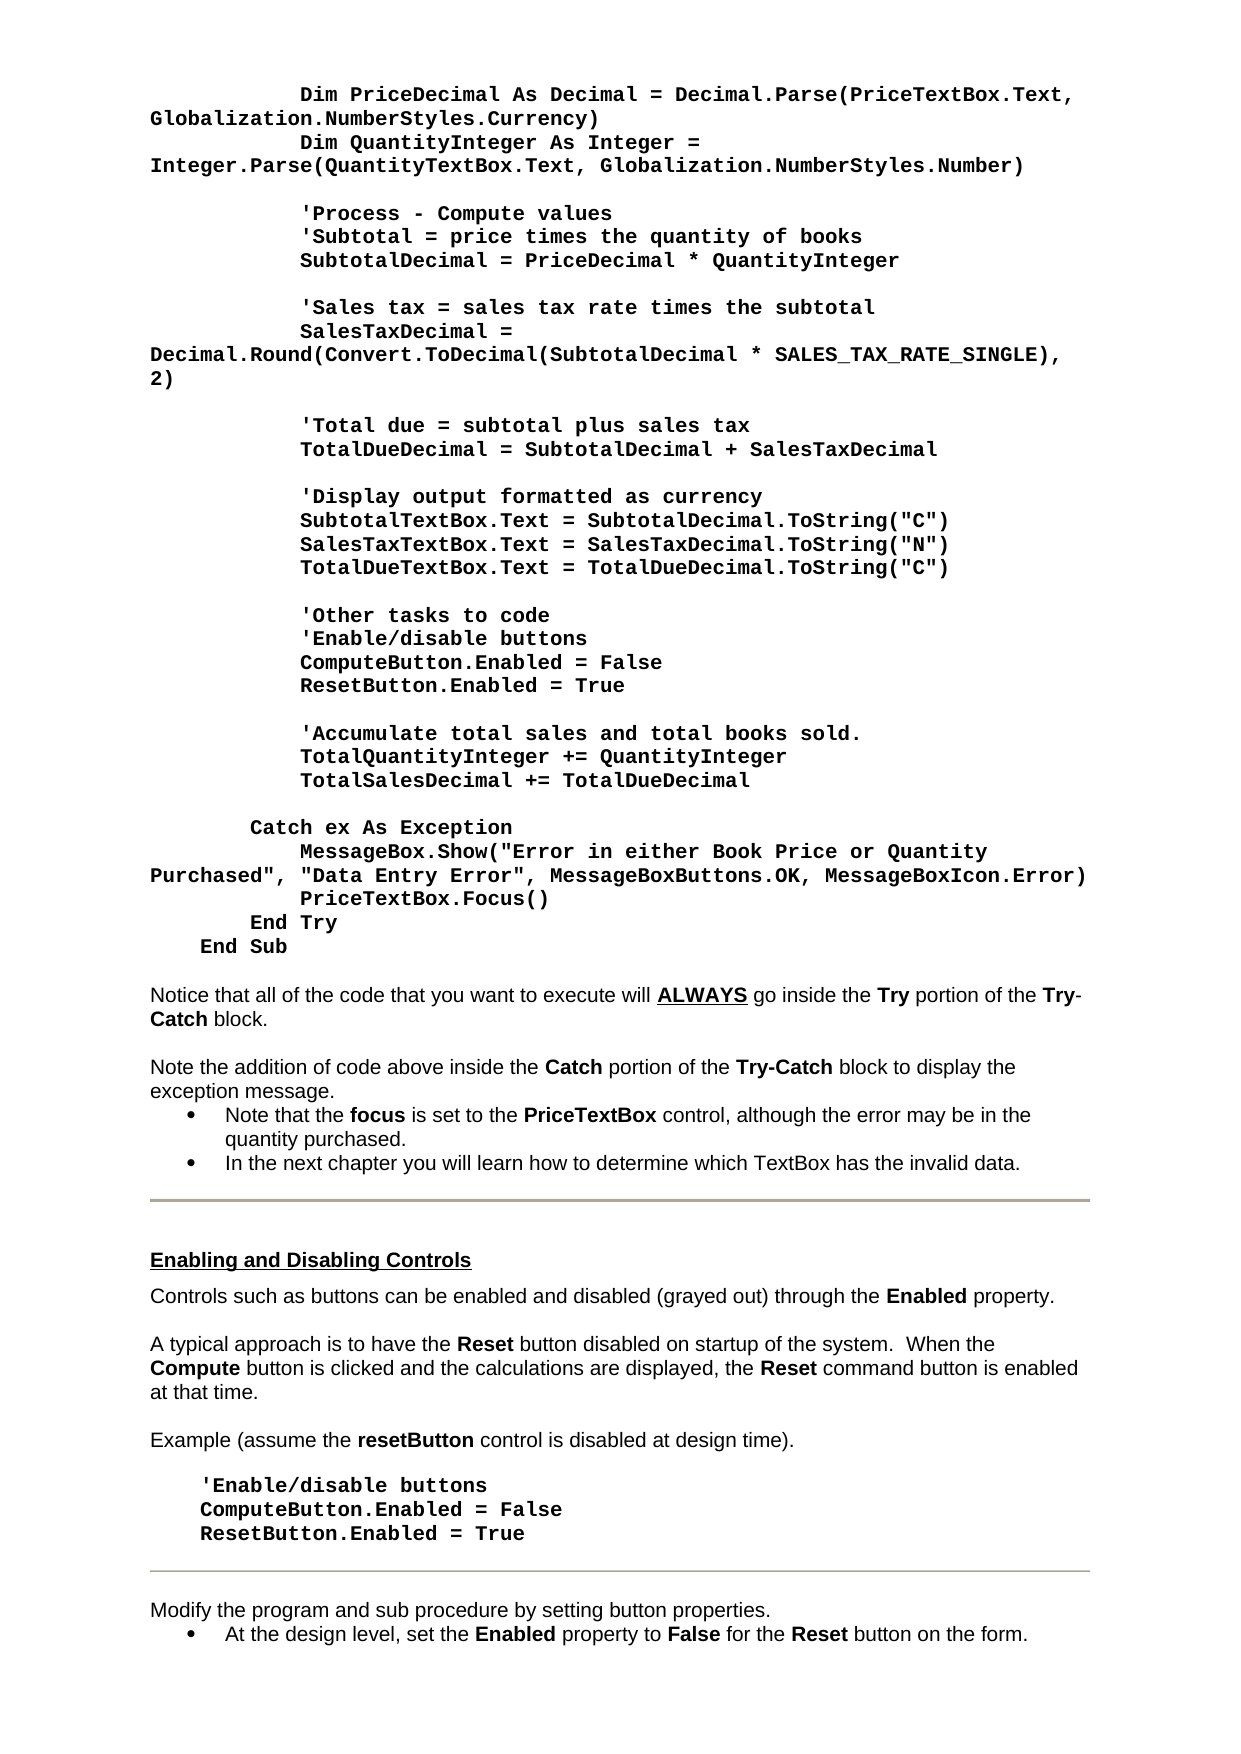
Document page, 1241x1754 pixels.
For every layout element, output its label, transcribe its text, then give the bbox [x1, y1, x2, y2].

text 'Display output formatted as currency [150, 486, 1090, 510]
text ResetButton.Enabled = True [150, 676, 1090, 699]
text 'Enable/disable buttons [150, 1475, 1090, 1499]
text Catch ex As Exception [150, 817, 1090, 841]
text SalesTaxTextBox.Text = SalesTaxDecimal.ToString("N") [150, 534, 1090, 557]
text 'Enable/disable buttons [150, 628, 1090, 652]
text 'Process - Compute values [150, 203, 1090, 226]
text 'Sales tax = sales tax rate times the subtotal [150, 297, 1090, 321]
text 'Accumulate total sales and total books sold. [150, 723, 1090, 746]
text ResetButton.Enabled = True [150, 1523, 1090, 1546]
text TotalSalesDecimal += TotalDueDecimal [150, 770, 1090, 794]
text TotalQuantityInteger += QuantityInteger [150, 746, 1090, 770]
text 'Subtotal = price times the quantity of books [150, 226, 1090, 250]
text A typical approach is to have the Reset button disabled on startup of the system. When the Compute button is clicked and the calculations are displayed, the Reset command button is enabled at that time. [150, 1332, 1090, 1404]
list At the design level, set the Enabled property to False for the Reset button on the form. [187, 1622, 1090, 1646]
text Example (assume the resetButton control is disabled at design time). [150, 1428, 1090, 1452]
text End Try [150, 912, 1090, 936]
text Modify the program and sub procedure by setting button properties. [150, 1598, 1090, 1622]
text ComputeButton.Enabled = False [150, 1499, 1090, 1523]
text PriceTextBox.Focus() [150, 888, 1090, 912]
list Note that the focus is set to the PriceTextBox control, although the error may be in the quantity purchased. [187, 1103, 1090, 1151]
text Controls such as buttons can be enabled and disabled (grayed out) through the Enabled property. [150, 1284, 1090, 1308]
text TotalDueTextBox.Text = TotalDueDecimal.ToString("C") [150, 557, 1090, 581]
text 'Other tasks to code [150, 604, 1090, 628]
text SubtotalTextBox.Text = SubtotalDecimal.ToString("C") [150, 510, 1090, 534]
text Dim QuantityInteger As Integer = Integer.Parse(QuantityTextBox.Text, Globalization.NumberStyles.Number) [150, 132, 1090, 179]
text ComputeButton.Enabled = False [150, 652, 1090, 676]
text Note the addition of code above inside the Catch portion of the Try-Catch block to display the exception message. [150, 1055, 1090, 1103]
text TotalDueDecimal = SubtotalDecimal + SalesTaxDecimal [150, 439, 1090, 463]
text SalesTaxDecimal = Decimal.Round(Convert.ToDecimal(SubtotalDecimal * SALES_TAX_RATE_SINGLE), 2) [150, 321, 1090, 392]
text SubtotalDecimal = PriceDecimal * QuantityInteger [150, 250, 1090, 273]
text Dim PriceDecimal As Decimal = Decimal.Parse(PriceTextBox.Text, Globalization.NumberStyles.Currency) [150, 84, 1090, 132]
text 'Total due = subtotal plus sales tax [150, 415, 1090, 439]
list In the next chapter you will learn how to determine which TextBox has the invalid data. [187, 1151, 1090, 1175]
text End Sub [150, 936, 1090, 959]
text Enabling and Disabling Controls [150, 1248, 1090, 1272]
text MessageBox.Show("Error in either Book Price or Quantity Purchased", "Data Entry Error", MessageBoxButtons.OK, MessageBoxIcon.Error) [150, 841, 1090, 888]
text Notice that all of the code that you want to execute will ALWAYS go inside the Try portion of the Try-Catch block. [150, 983, 1090, 1031]
